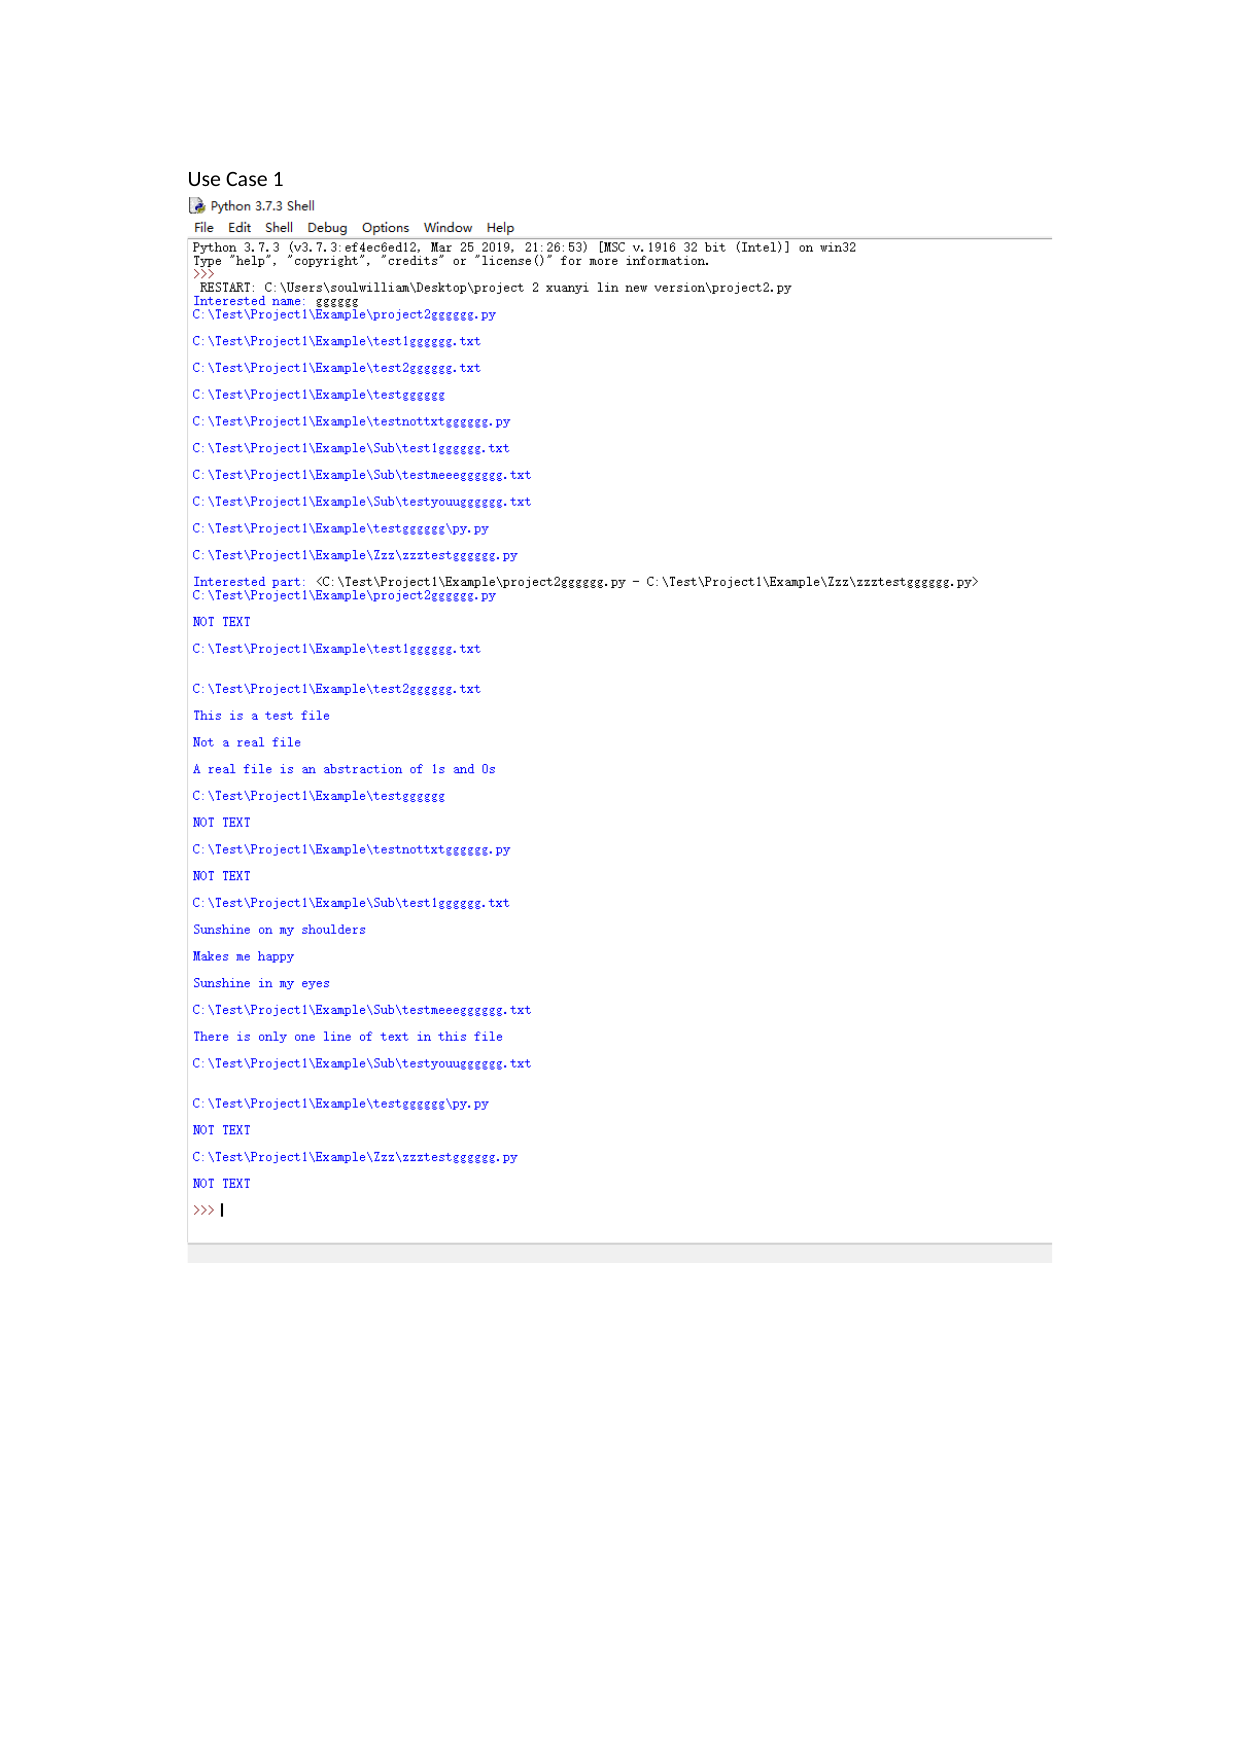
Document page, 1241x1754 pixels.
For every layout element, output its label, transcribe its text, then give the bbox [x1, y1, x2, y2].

picture [187, 194, 1053, 1263]
text Use Case 1 [187, 162, 1053, 194]
